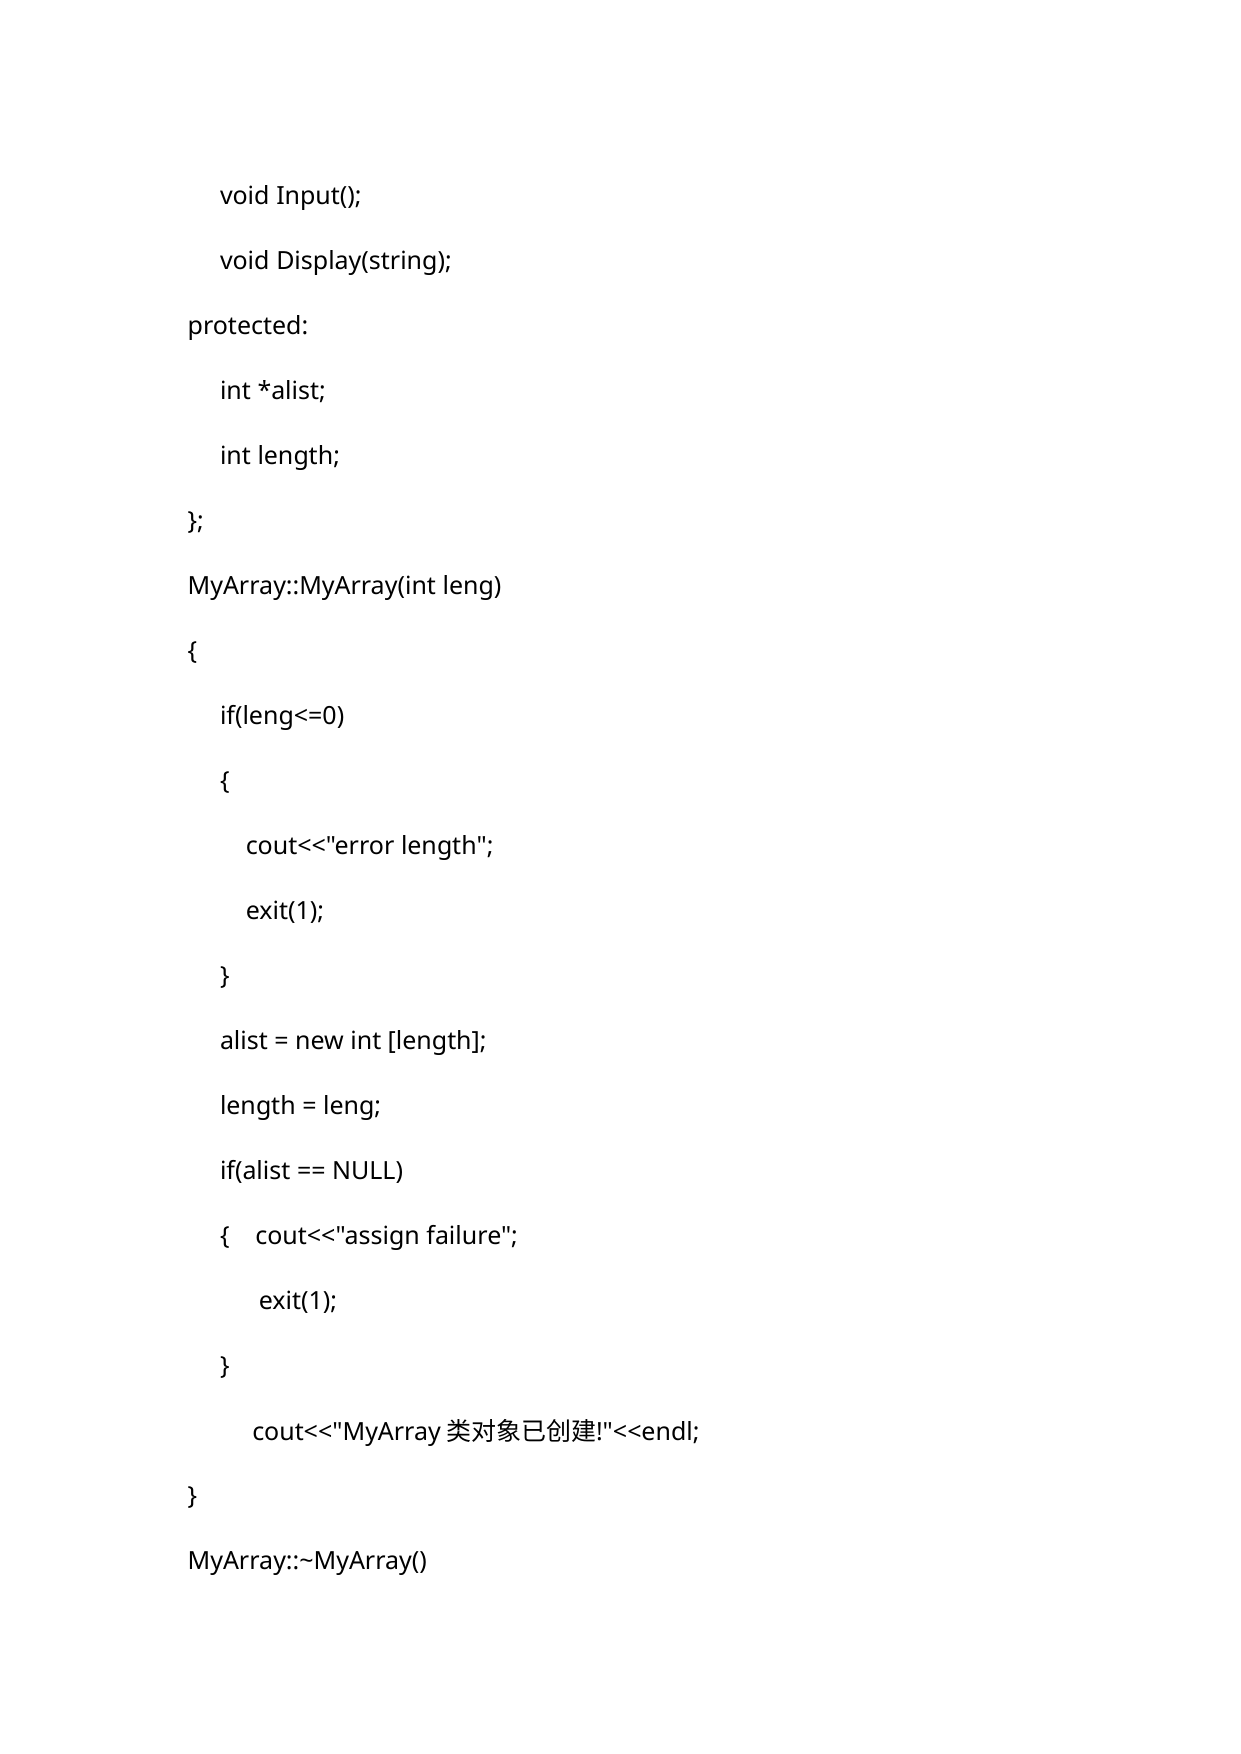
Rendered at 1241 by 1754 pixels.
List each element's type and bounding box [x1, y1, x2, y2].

list [187, 162, 1053, 1592]
